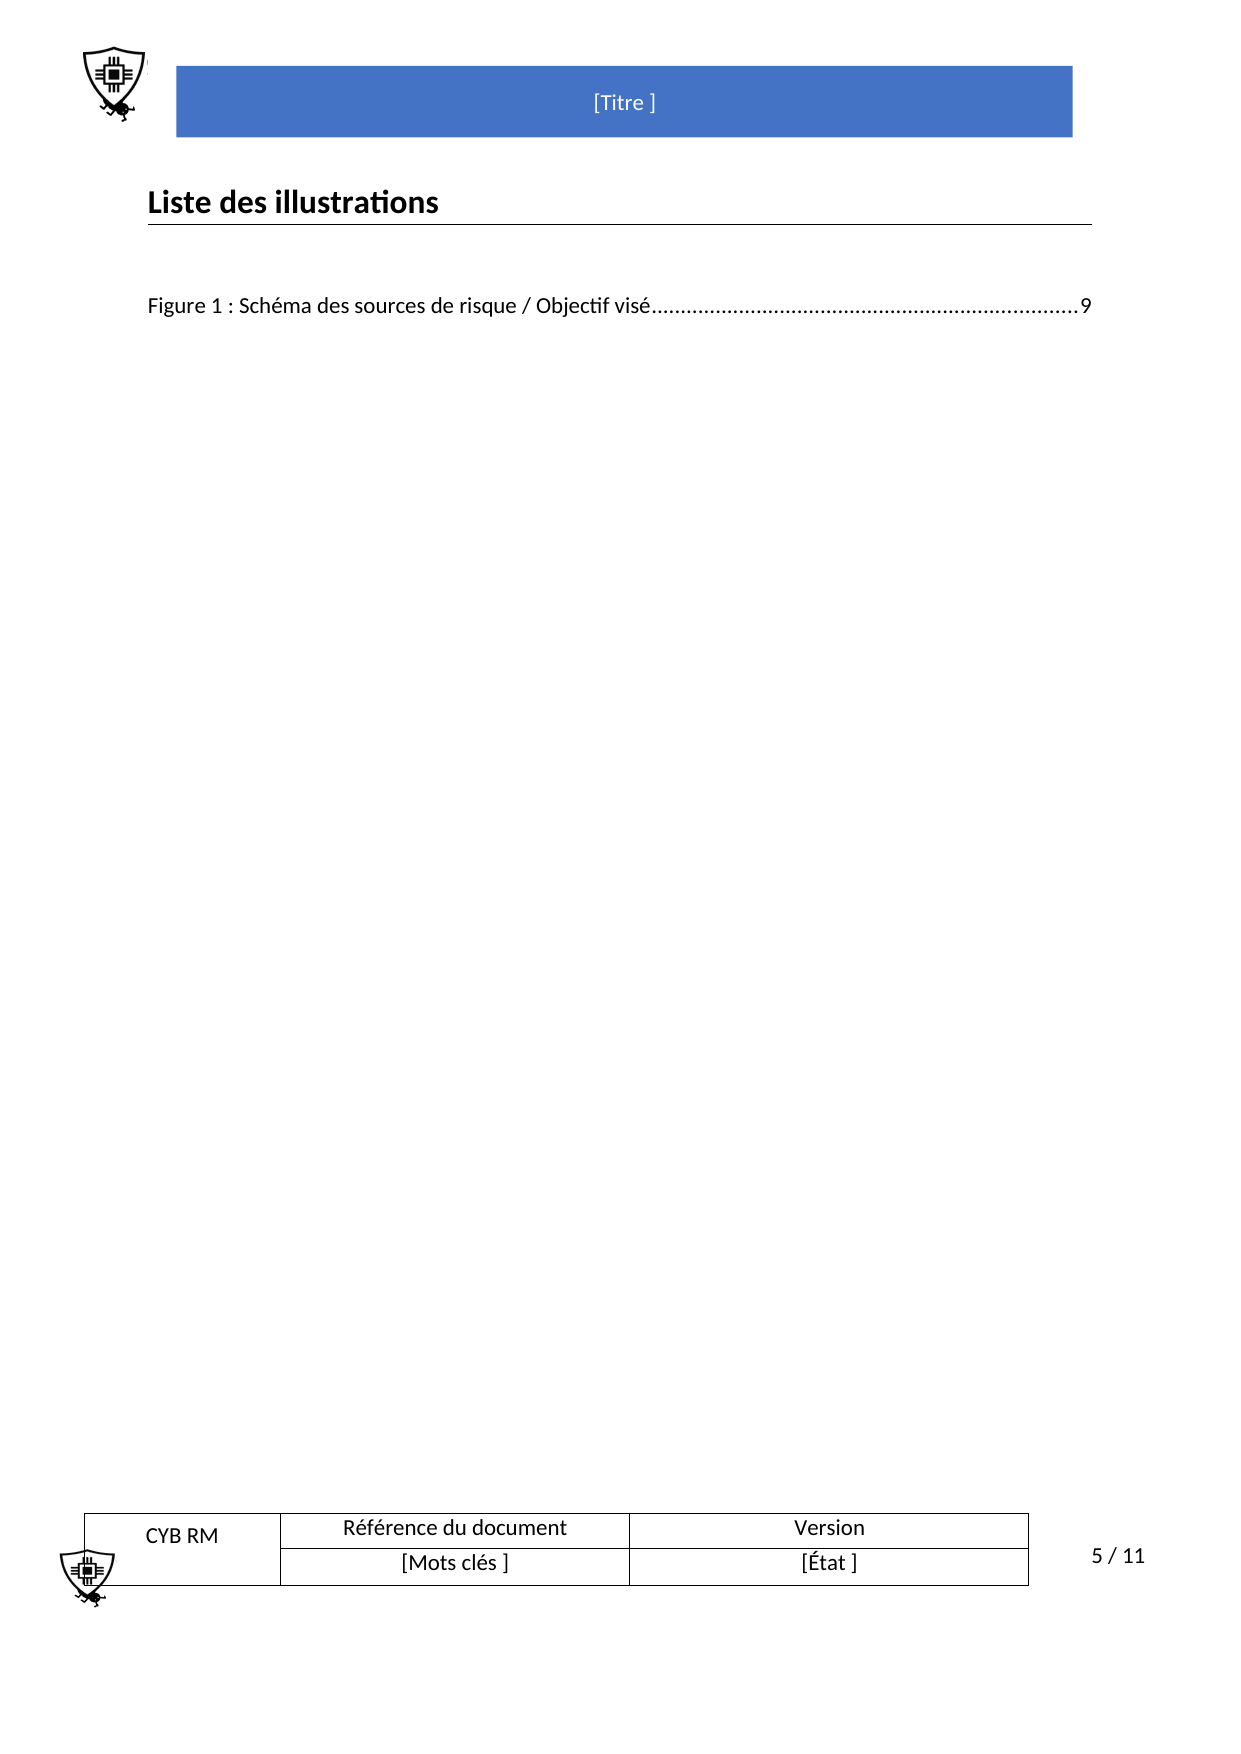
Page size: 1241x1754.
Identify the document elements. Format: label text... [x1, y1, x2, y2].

text Liste des illustrations [148, 181, 1092, 224]
picture [59, 1548, 117, 1609]
picture [82, 46, 148, 124]
picture [85, 1548, 117, 1585]
text Figure 1 : Schéma des sources de risque / Objectif visé 9 [148, 292, 1092, 320]
